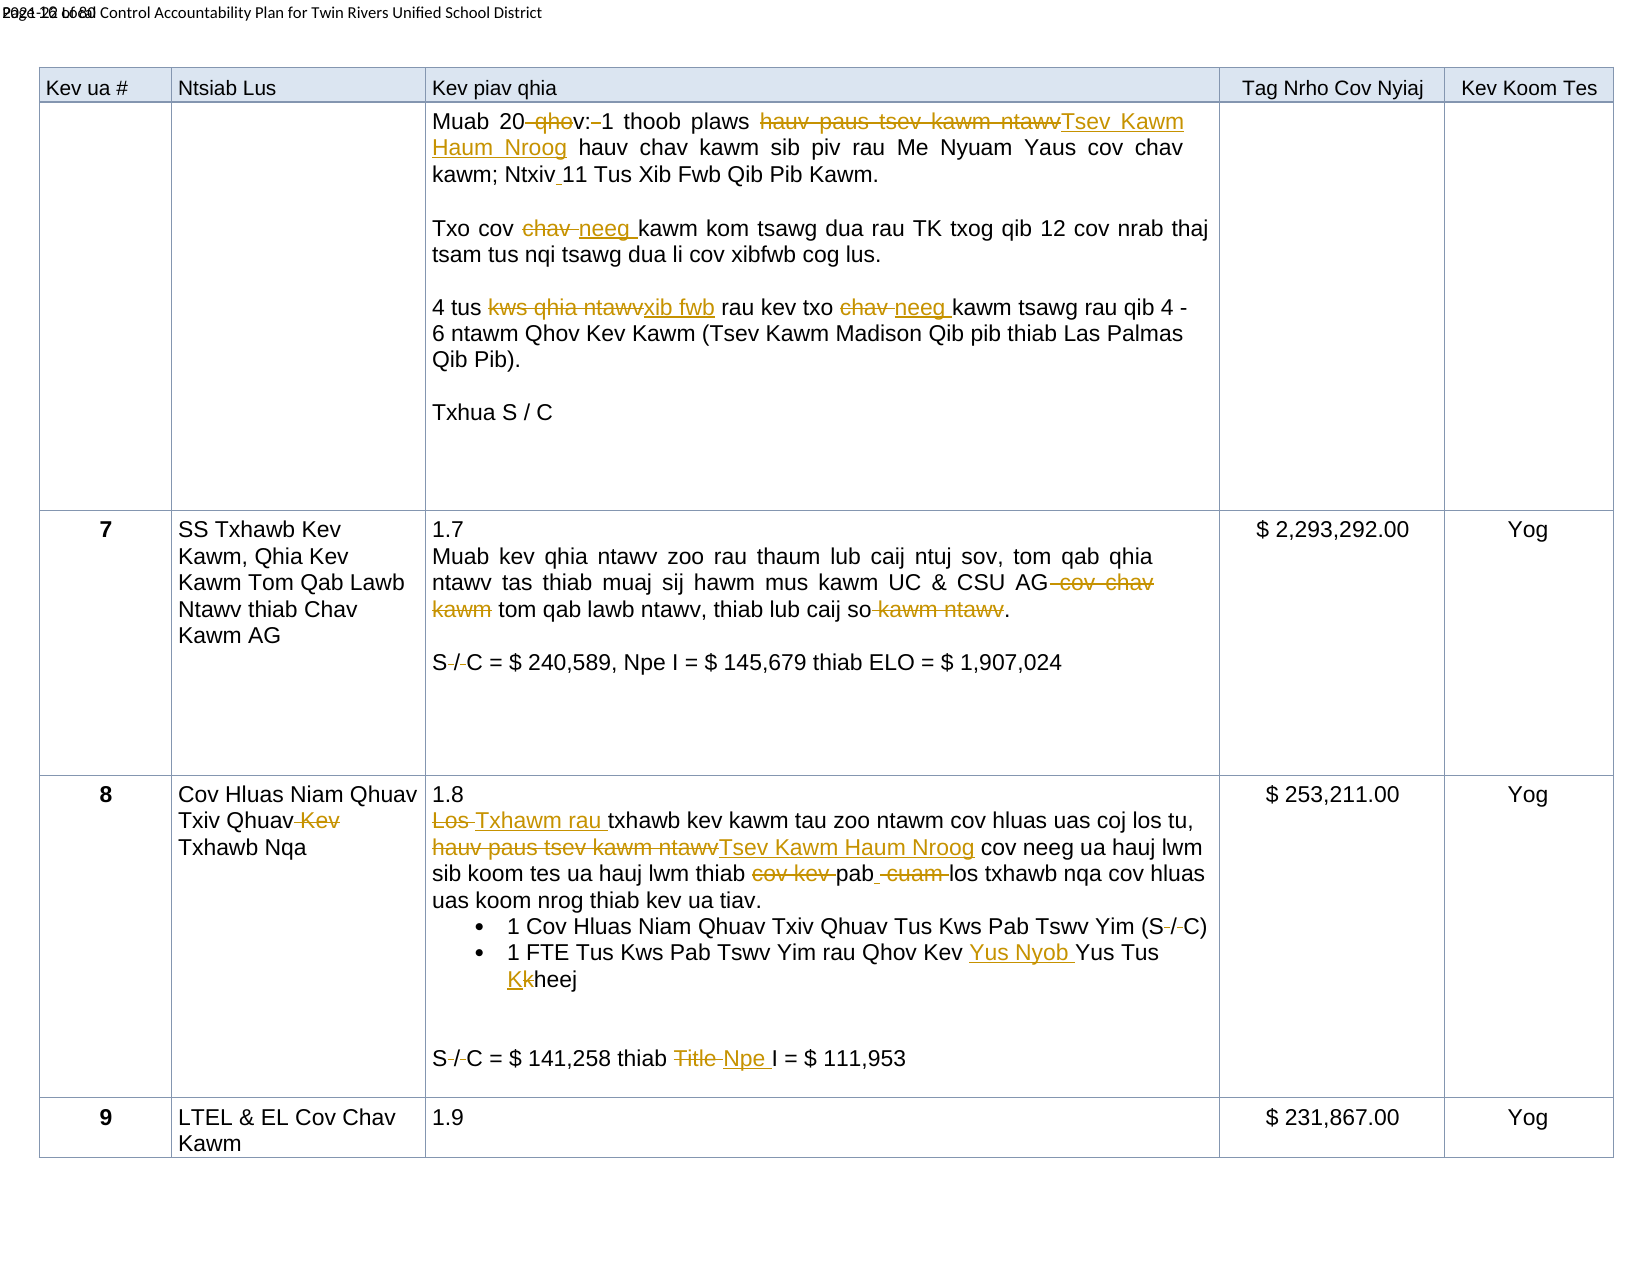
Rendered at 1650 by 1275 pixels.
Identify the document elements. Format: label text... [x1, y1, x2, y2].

table_header Tag Nrho Cov Nyiaj [1220, 68, 1444, 101]
table_cell 1.8 txhawb kev kawm tau zoo ntawm cov hluas uas coj los tu, cov neeg ua hauj lwm sib koom tes ua hauj lwm thiab pablos txhawb nqa cov hluas uas koom nrog thiab kev ua tiav. 1 Cov Hluas Niam Qhuav Txiv Qhuav Tus Kws Pab Tswv Yim (S/C) 1 FTE Tus Kws Pab Tswv Yim rau Qhov Kev Yus Tus heej S/C = $ 141,258 thiab I = $ 111,953 [426, 776, 1219, 1097]
table_cell [1445, 103, 1613, 510]
table_header Ntsiab Lus [172, 68, 425, 101]
table_cell 9 [40, 1098, 171, 1157]
table_header Kev ua # [40, 68, 171, 101]
table_cell [40, 103, 171, 510]
table_cell LTEL & EL Cov Chav Kawm [172, 1098, 425, 1157]
table_cell [172, 103, 425, 510]
table_cell Yog [1445, 1098, 1613, 1157]
table_cell 7 [40, 511, 171, 774]
table_cell 1.9 [426, 1098, 1219, 1157]
table_cell Yog [1445, 511, 1613, 774]
table_cell SS Txhawb Kev Kawm, Qhia Kev Kawm Tom Qab Lawb Ntawv thiab Chav Kawm AG [172, 511, 425, 774]
table_cell 1.7 Muab kev qhia ntawv zoo rau thaum lub caij ntuj sov, tom qab qhia ntawv tas thiab muaj sij hawm mus kawm UC & CSU AG tom qab lawb ntawv, thiab lub caij so. S/C = $ 240,589, Npe I = $ 145,679 thiab ELO = $ 1,907,024 [426, 511, 1219, 774]
table_cell $ 231,867.00 [1220, 1098, 1444, 1157]
table_cell 8 [40, 776, 171, 1097]
table_cell Cov Hluas Niam Qhuav Txiv Qhuav Txhawb Nqa [172, 776, 425, 1097]
table_header Kev piav qhia [426, 68, 1219, 101]
table_cell $ 253,211.00 [1220, 776, 1444, 1097]
table_cell [1220, 103, 1444, 510]
table_cell Yog [1445, 776, 1613, 1097]
table_cell Muab 20v:1 thoob plaws hauv chav kawm sib piv rau Me Nyuam Yaus cov chav kawm; Ntxiv11 Tus Xib Fwb Qib Pib Kawm. Txo cov kawm kom tsawg dua rau TK txog qib 12 cov nrab thaj tsam tus nqi tsawg dua li cov xibfwb cog lus. 4 tus rau kev txo kawm tsawg rau qib 4 - 6 ntawm Qhov Kev Kawm (Tsev Kawm Madison Qib pib thiab Las Palmas Qib Pib). Txhua S / C [426, 103, 1219, 510]
table_header Kev Koom Tes [1445, 68, 1613, 101]
table_cell $ 2,293,292.00 [1220, 511, 1444, 774]
